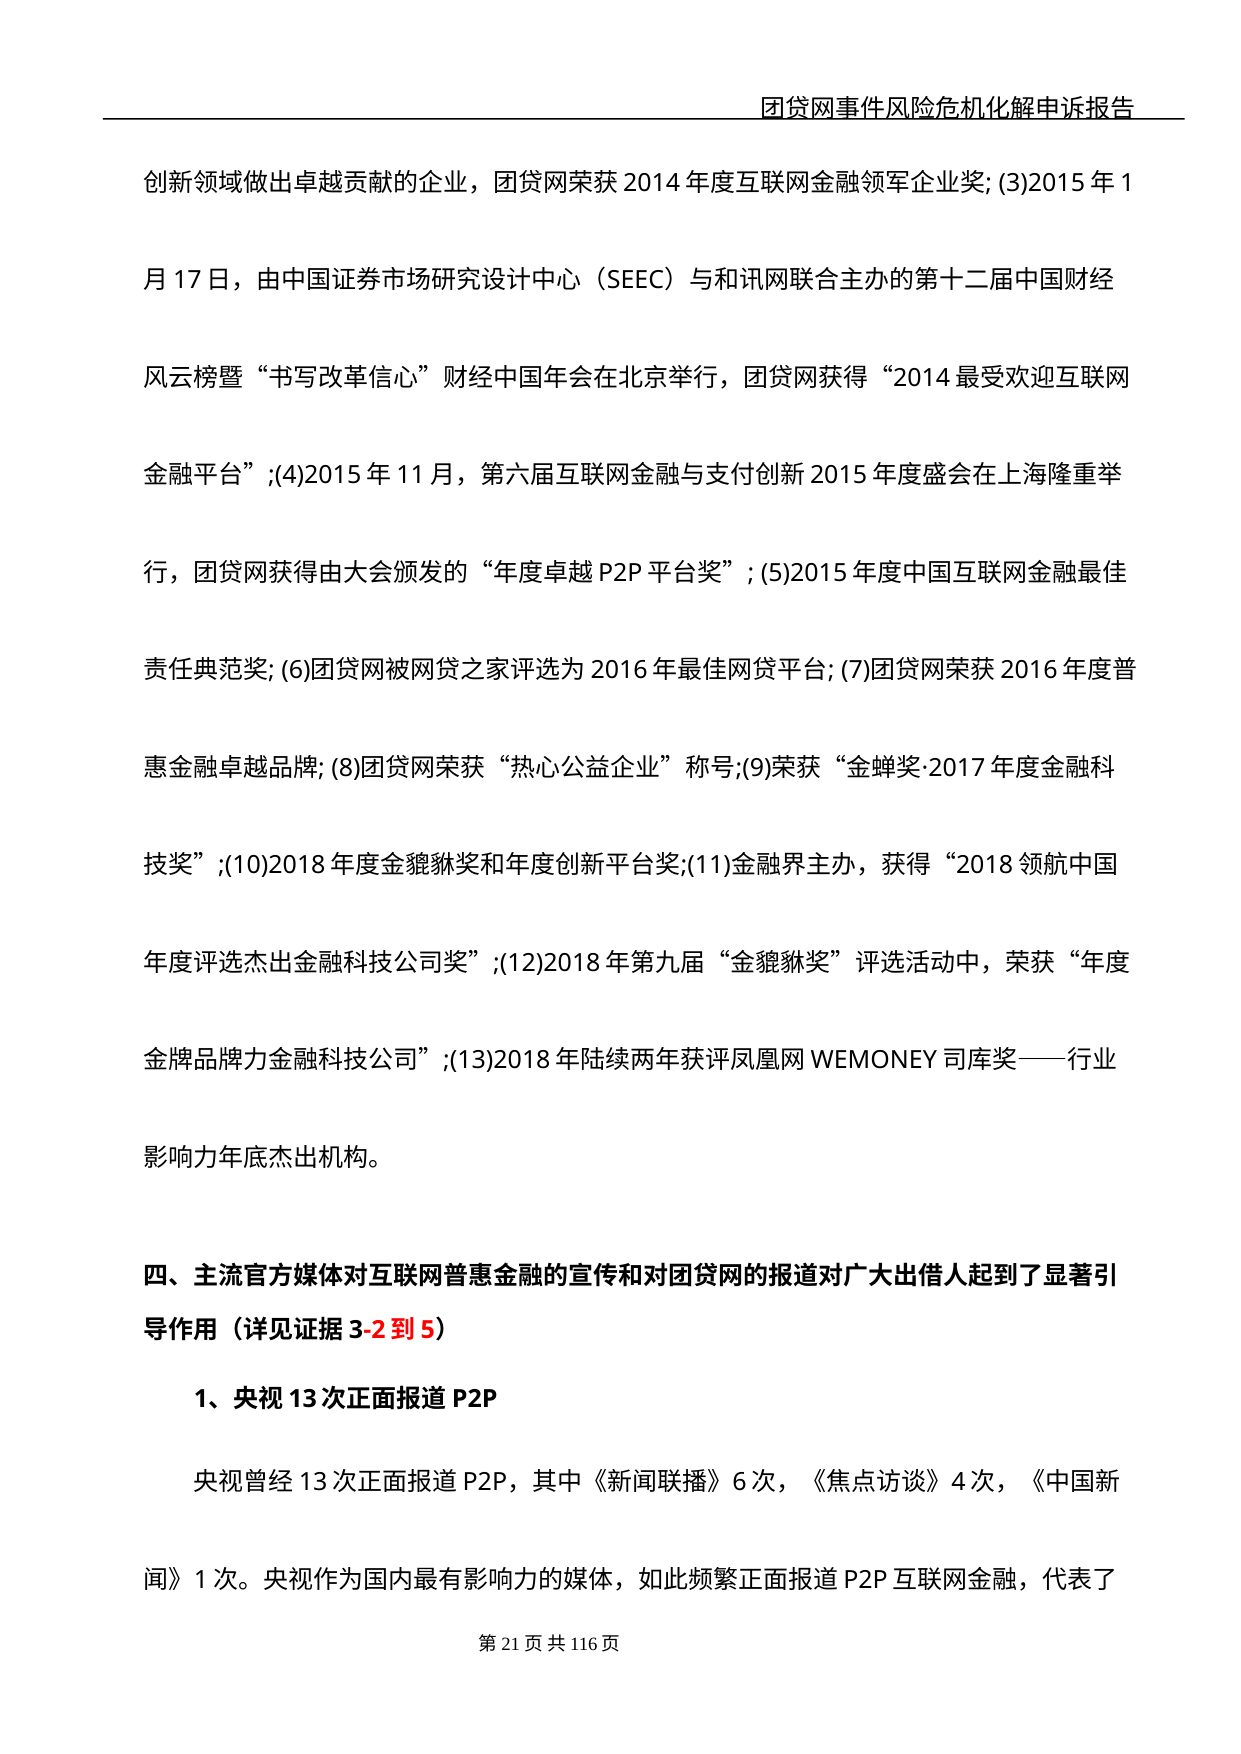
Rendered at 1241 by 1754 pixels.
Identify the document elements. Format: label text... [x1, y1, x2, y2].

list 主流官方媒体对互联网普惠金融的宣传和对团贷网的报道对广大出借人起到了显著引导作用（详见证据3-2到5） [144, 1255, 1137, 1346]
list 央视13次正面报道P2P [143, 1364, 1137, 1429]
